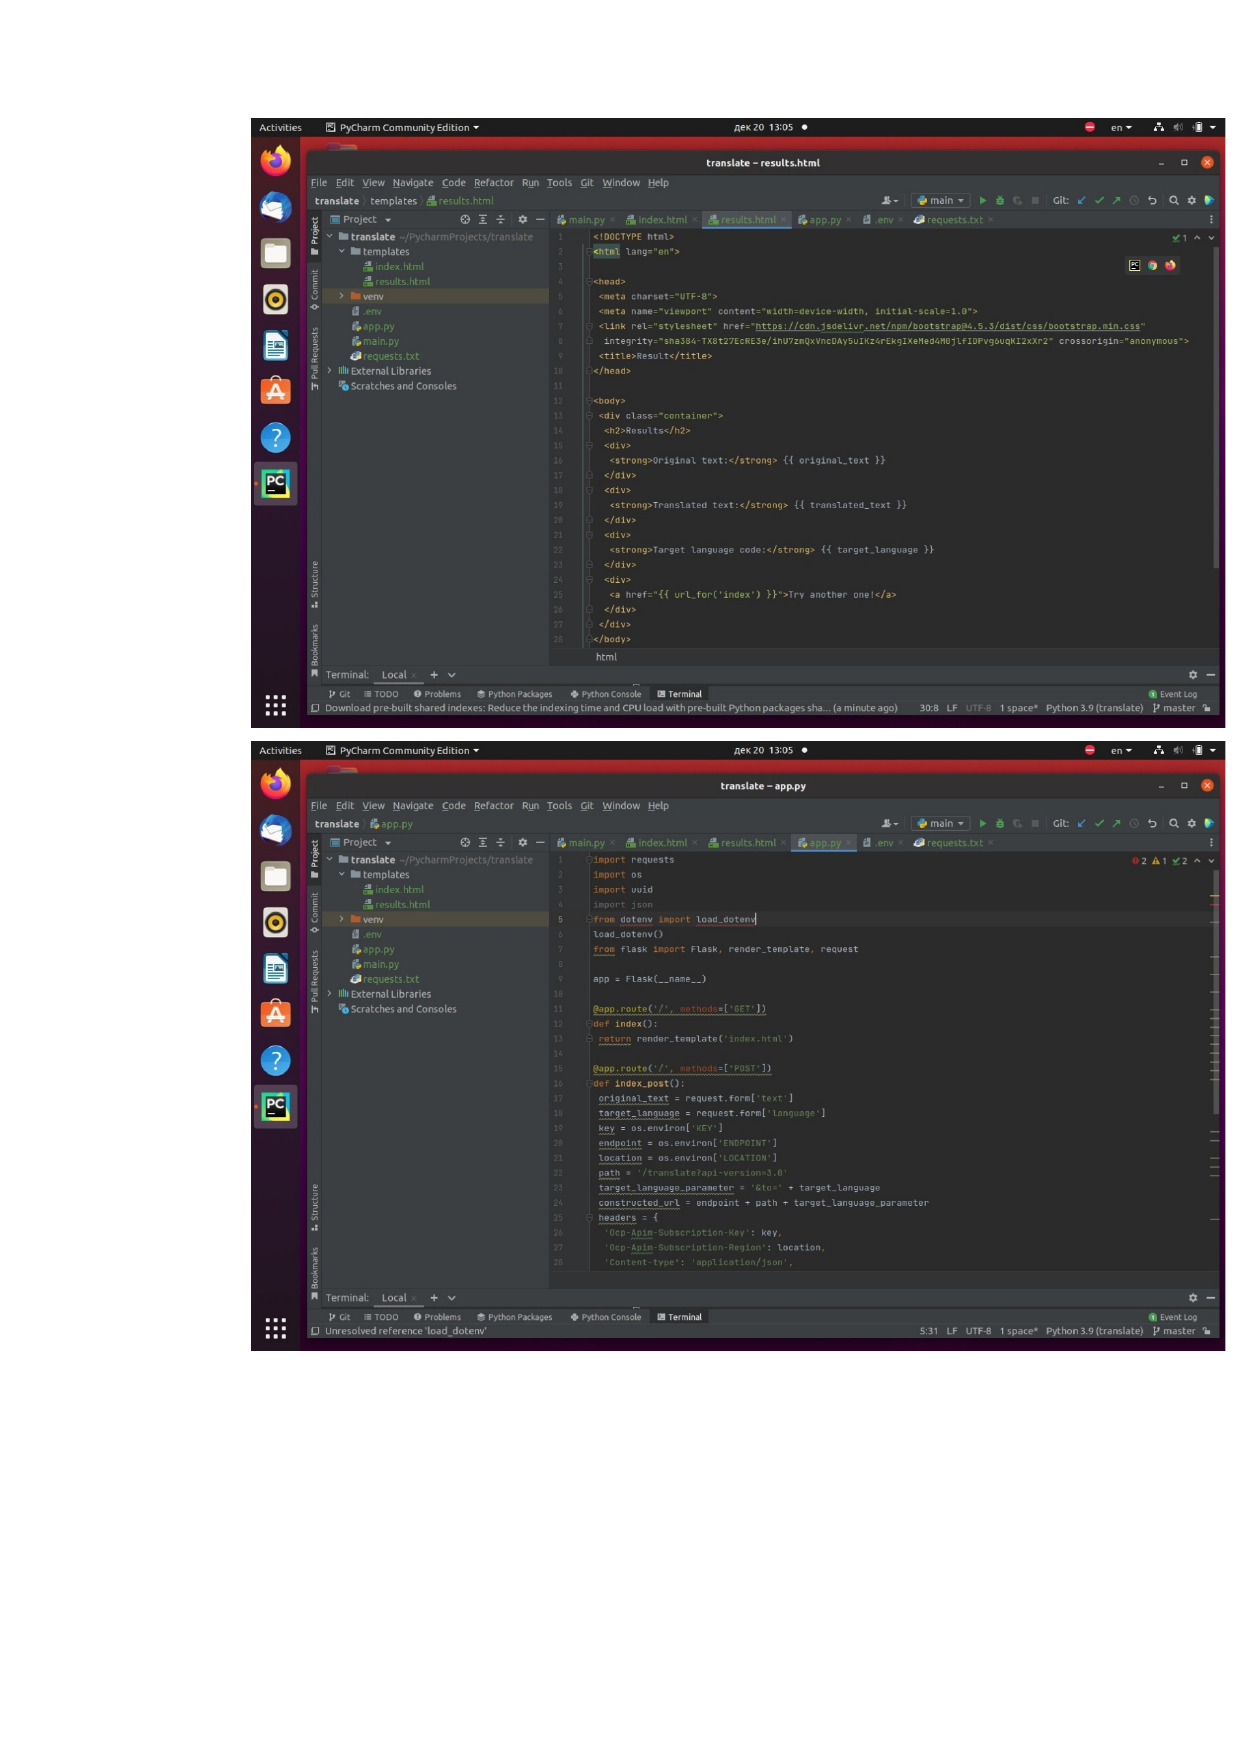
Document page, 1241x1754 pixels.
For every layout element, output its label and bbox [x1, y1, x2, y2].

picture [251, 741, 1226, 1351]
picture [251, 118, 1226, 728]
